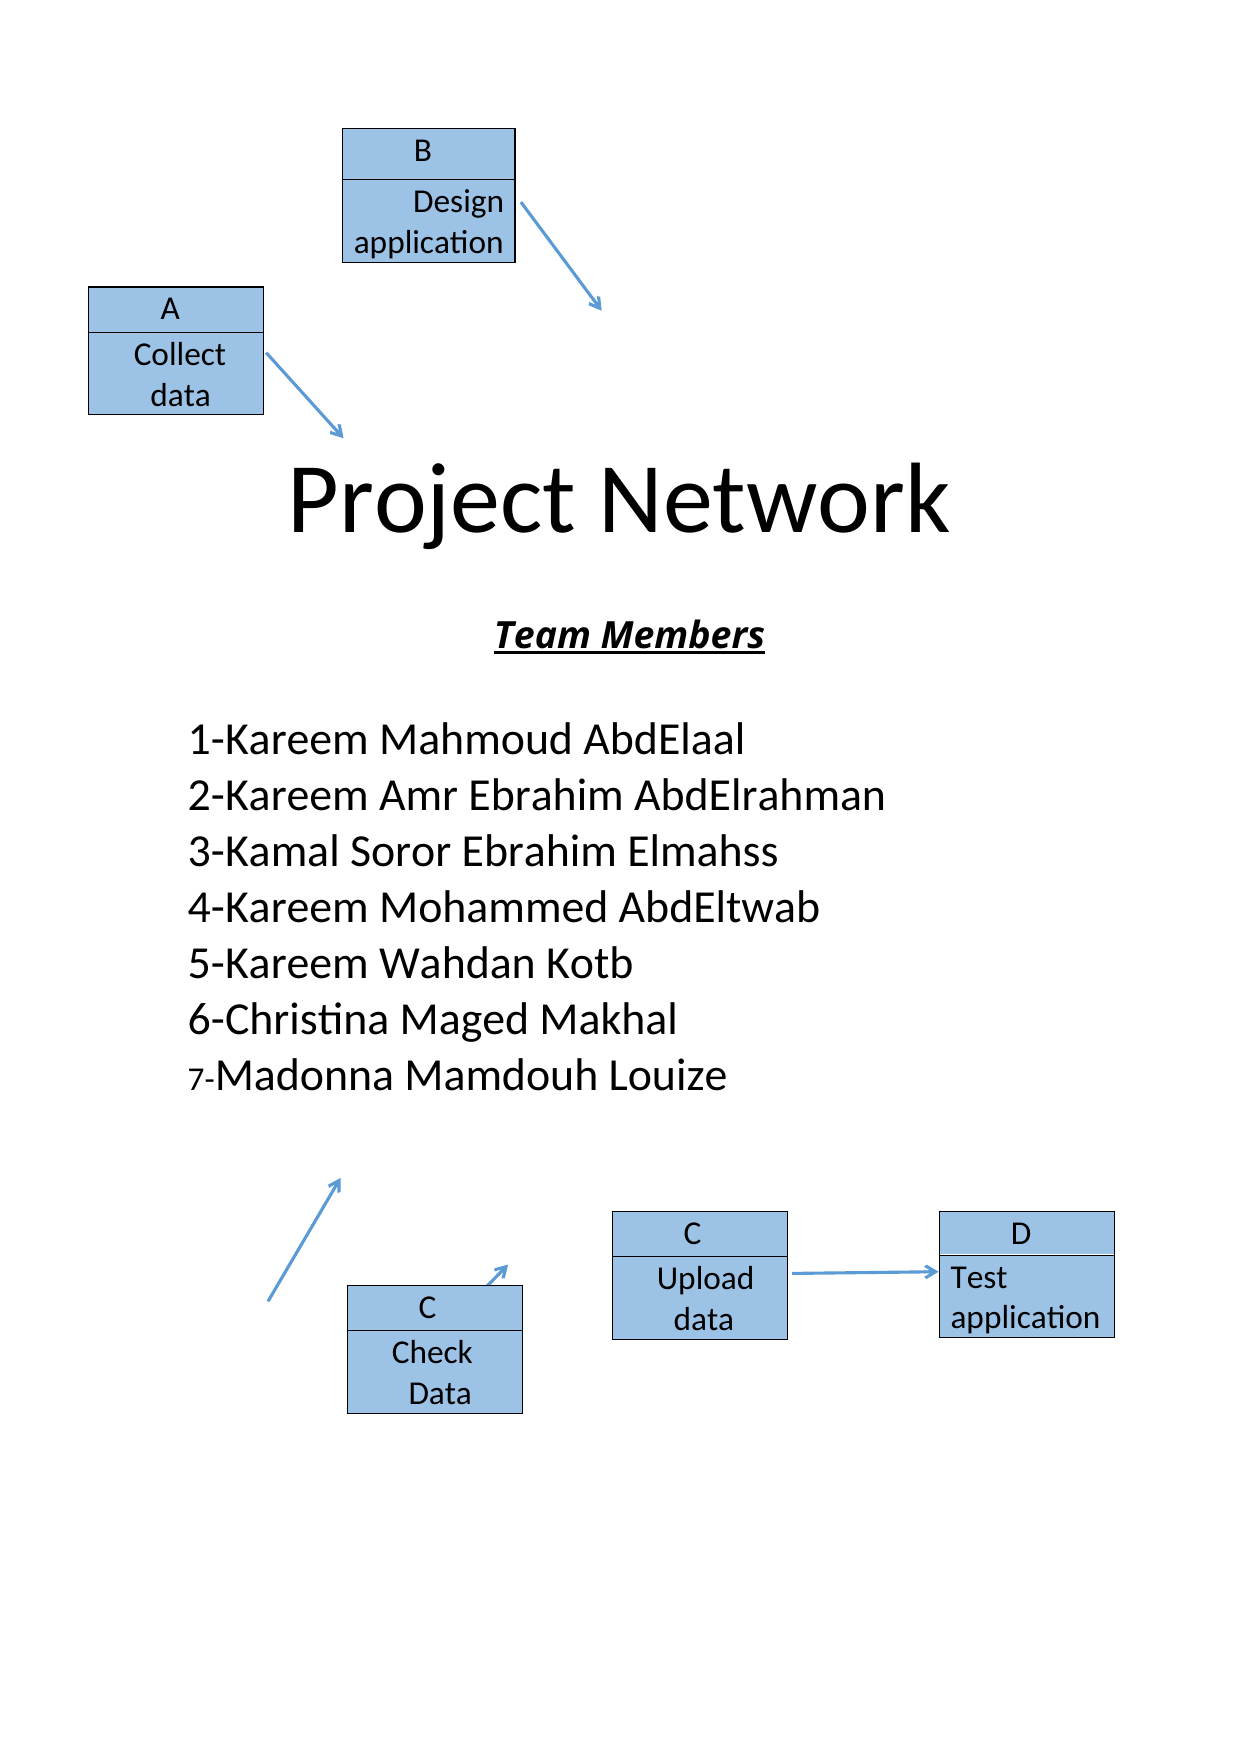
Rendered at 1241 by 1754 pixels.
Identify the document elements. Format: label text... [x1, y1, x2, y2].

table_header A [89, 288, 263, 332]
table_cell Check Data [348, 1331, 522, 1413]
list Kareem Wahdan Kotb [187, 934, 1053, 990]
table_cell Upload data [613, 1257, 787, 1339]
list Kareem Amr Ebrahim AbdElrahman [187, 766, 1053, 822]
text Team Members [450, 608, 1053, 659]
list Christina Maged Makhal [187, 990, 1053, 1046]
table_header B [343, 129, 514, 179]
list Kamal Soror Ebrahim Elmahss [187, 822, 1053, 878]
table_cell Test application [940, 1256, 1114, 1337]
table_header C [348, 1286, 522, 1330]
table_cell Collect data [89, 333, 263, 414]
table_header C [613, 1212, 787, 1256]
text Project Network [187, 435, 1053, 557]
list Madonna Mamdouh Louize [187, 1046, 1053, 1102]
list Kareem Mahmoud AbdElaal [187, 710, 1053, 766]
table_cell Design application [343, 180, 514, 262]
list Kareem Mohammed AbdEltwab [187, 878, 1053, 934]
table_header D [940, 1212, 1114, 1254]
